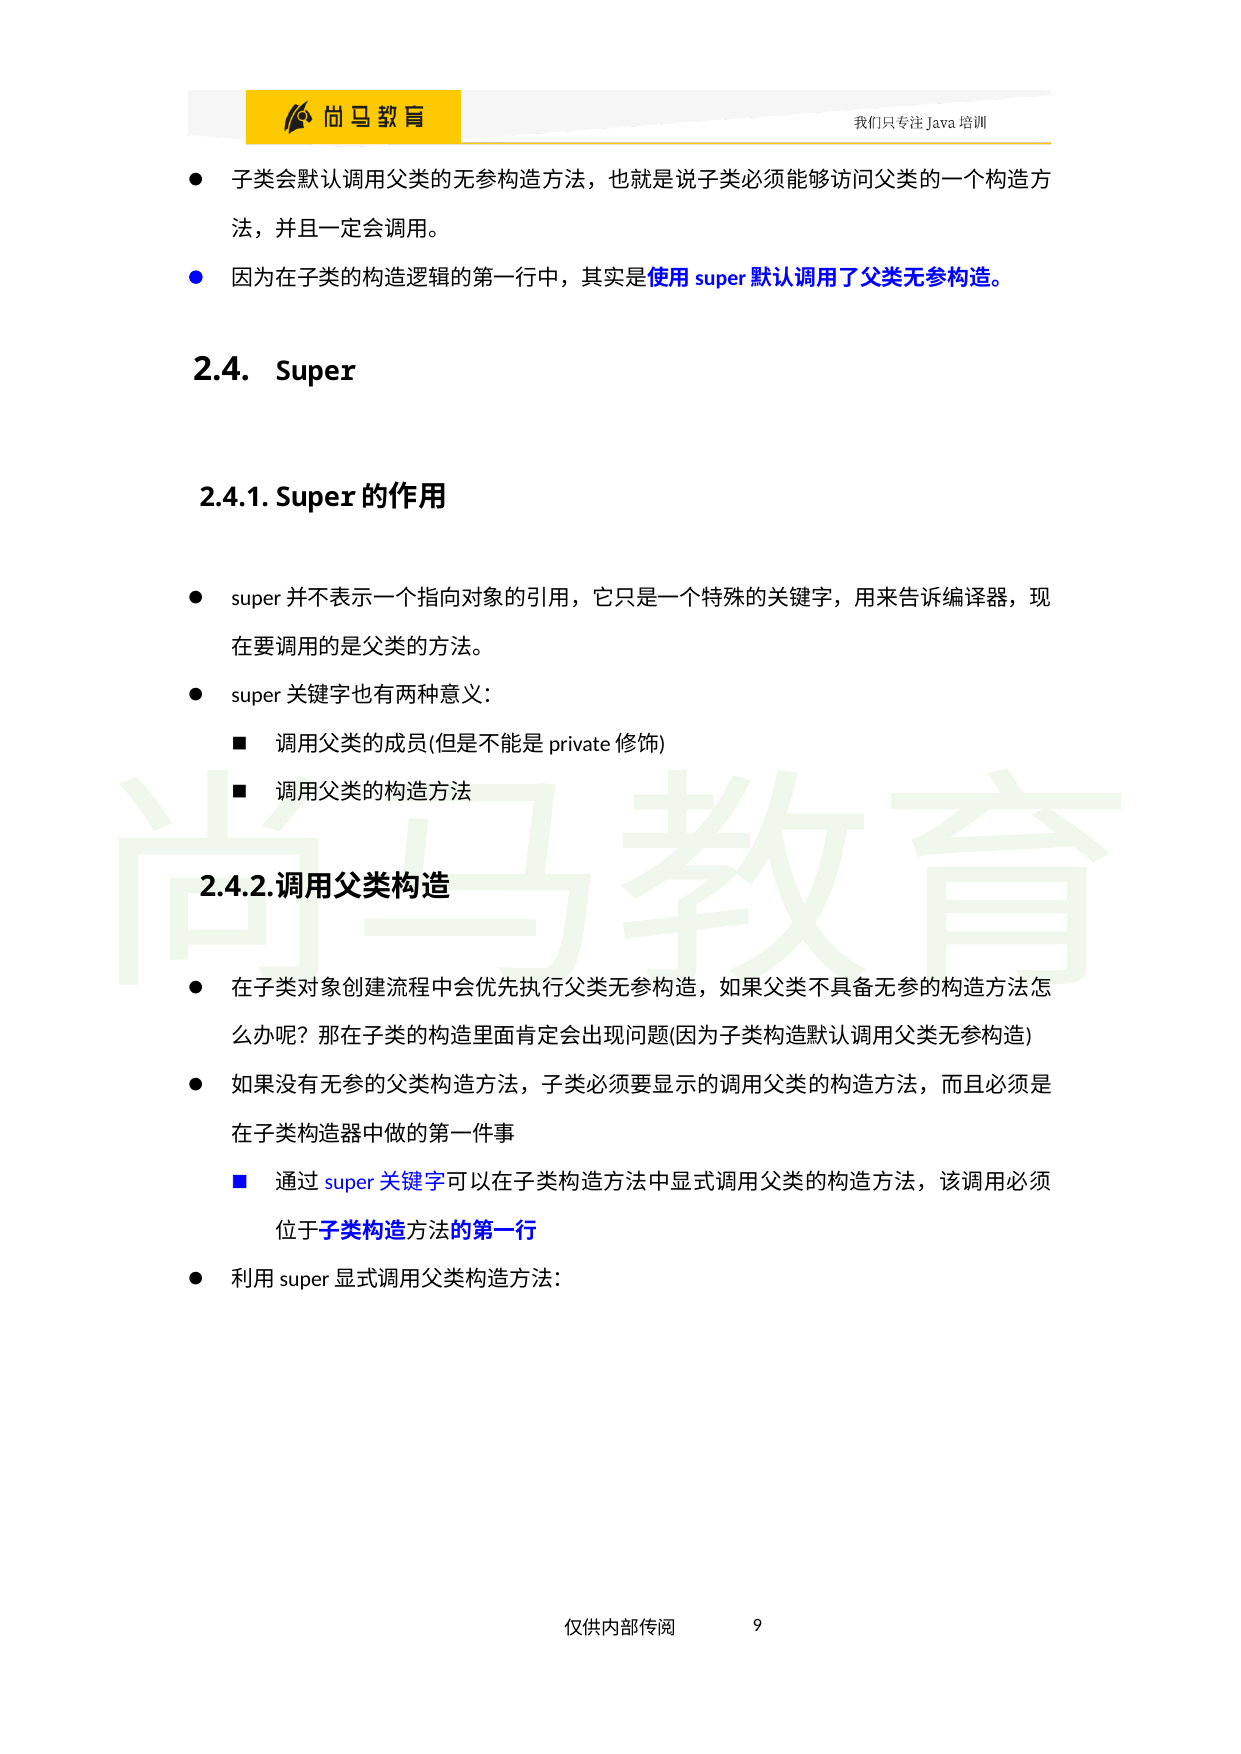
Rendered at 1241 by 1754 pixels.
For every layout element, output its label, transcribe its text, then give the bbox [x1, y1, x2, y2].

list 如果没有无参的父类构造方法，子类必须要显示的调用父类的构造方法，而且必须是在子类构造器中做的第一件事 [187, 1066, 1053, 1148]
list 利用super显式调用父类构造方法： [187, 1261, 1053, 1293]
list super关键字也有两种意义： [187, 677, 1053, 709]
subtitle Super的作用 [199, 461, 1053, 526]
list super并不表示一个指向对象的引用，它只是一个特殊的关键字，用来告诉编译器，现在要调用的是父类的方法。 [187, 580, 1053, 661]
list 在子类对象创建流程中会优先执行父类无参构造，如果父类不具备无参的构造方法怎么办呢？那在子类的构造里面肯定会出现问题(因为子类构造默认调用父类无参构造) [187, 969, 1053, 1051]
list 调用父类的成员(但是不能是private修饰) [231, 725, 1053, 758]
list 子类会默认调用父类的无参构造方法，也就是说子类必须能够访问父类的一个构造方法，并且一定会调用。 [187, 162, 1053, 243]
subtitle 调用父类构造 [199, 851, 1053, 916]
list 通过super关键字可以在子类构造方法中显式调用父类的构造方法，该调用必须位于子类构造方法的第一行 [231, 1163, 1053, 1245]
subtitle Super [193, 334, 1053, 399]
list 调用父类的构造方法 [231, 773, 1053, 806]
list 因为在子类的构造逻辑的第一行中，其实是使用super默认调用了父类无参构造。 [187, 259, 1053, 292]
picture [187, 90, 1052, 147]
